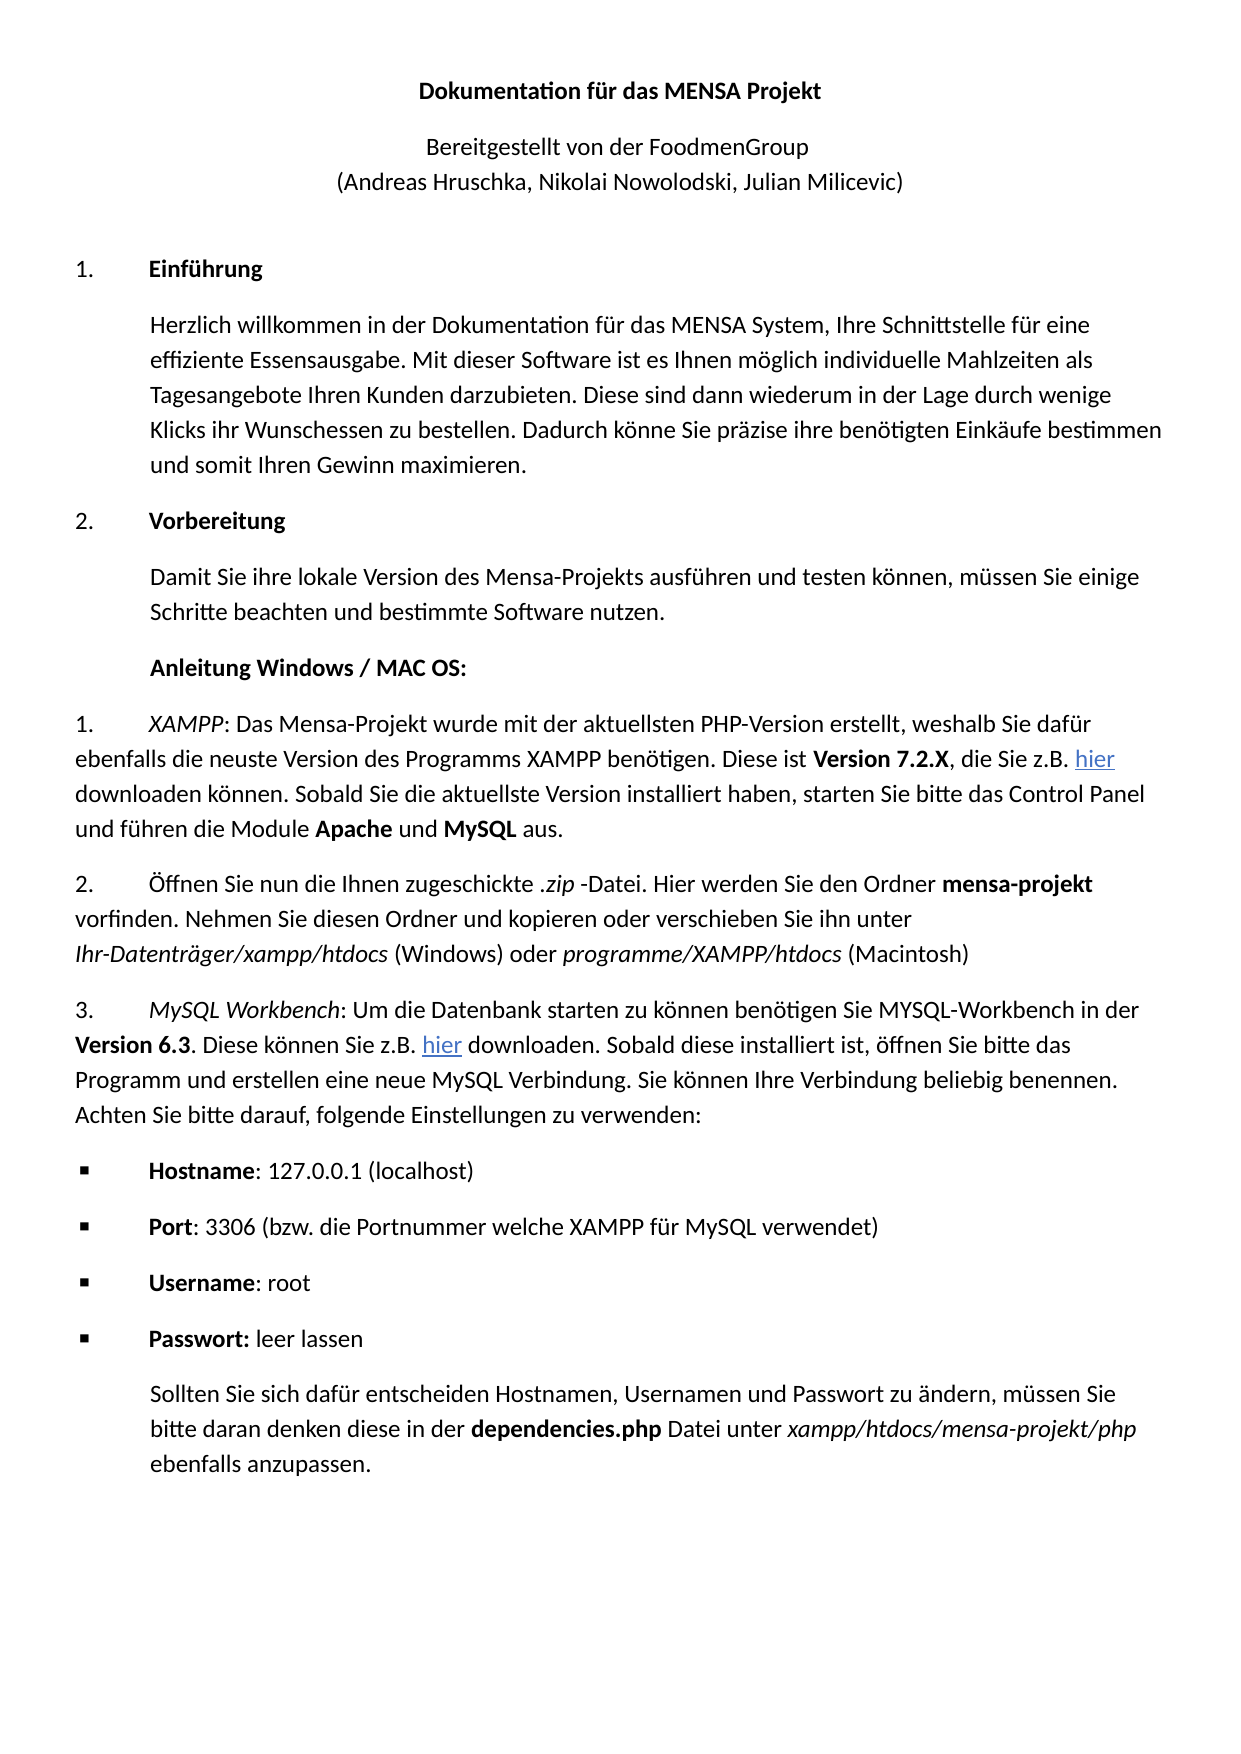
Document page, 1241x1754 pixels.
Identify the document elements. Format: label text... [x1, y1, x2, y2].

list Anleitung Windows / MAC OS: [150, 652, 1165, 682]
text Bereitgestellt von der FoodmenGroup (Andreas Hruschka, Nikolai Nowolodski, Julian Milicevic) [75, 131, 1165, 228]
list Hostname: 127.0.0.1 (localhost) [75, 1155, 1165, 1186]
list Sollten Sie sich dafür entscheiden Hostnamen, Usernamen und Passwort zu ändern, müssen Sie bitte daran denken diese in der dependencies.php Datei unter xampp/htdocs/mensa-projekt/php ebenfalls anzupassen. [150, 1378, 1165, 1479]
list Passwort: leer lassen [75, 1323, 1165, 1353]
list Damit Sie ihre lokale Version des Mensa-Projekts ausführen und testen können, müssen Sie einige Schritte beachten und bestimmte Software nutzen. [150, 561, 1165, 627]
text Herzlich willkommen in der Dokumentation für das MENSA System, Ihre Schnittstelle für eine effiziente Essensausgabe. Mit dieser Software ist es Ihnen möglich individuelle Mahlzeiten als Tagesangebote Ihren Kunden darzubieten. Diese sind dann wiederum in der Lage durch wenige Klicks ihr Wunschessen zu bestellen. Dadurch könne Sie präzise ihre benötigten Einkäufe bestimmen und somit Ihren Gewinn maximieren. [150, 309, 1165, 480]
list XAMPP: Das Mensa-Projekt wurde mit der aktuellsten PHP-Version erstellt, weshalb Sie dafür ebenfalls die neuste Version des Programms XAMPP benötigen. Diese ist Version 7.2.X, die Sie z.B. hier downloaden können. Sobald Sie die aktuellste Version installiert haben, starten Sie bitte das Control Panel und führen die Module Apache und MySQL aus. [75, 708, 1165, 843]
list MySQL Workbench: Um die Datenbank starten zu können benötigen Sie MYSQL-Workbench in der Version 6.3. Diese können Sie z.B. hier downloaden. Sobald diese installiert ist, öffnen Sie bitte das Programm und erstellen eine neue MySQL Verbindung. Sie können Ihre Verbindung beliebig benennen. Achten Sie bitte darauf, folgende Einstellungen zu verwenden: [75, 994, 1165, 1130]
text Dokumentation für das MENSA Projekt [75, 75, 1165, 106]
list Einführung [75, 253, 1165, 284]
list Vorbereitung [75, 505, 1165, 536]
list Username: root [75, 1267, 1165, 1297]
list Öffnen Sie nun die Ihnen zugeschickte .zip -Datei. Hier werden Sie den Ordner mensa-projekt vorfinden. Nehmen Sie diesen Ordner und kopieren oder verschieben Sie ihn unter Ihr-Datenträger/xampp/htdocs (Windows) oder programme/XAMPP/htdocs (Macintosh) [75, 868, 1165, 969]
list Port: 3306 (bzw. die Portnummer welche XAMPP für MySQL verwendet) [75, 1211, 1165, 1242]
